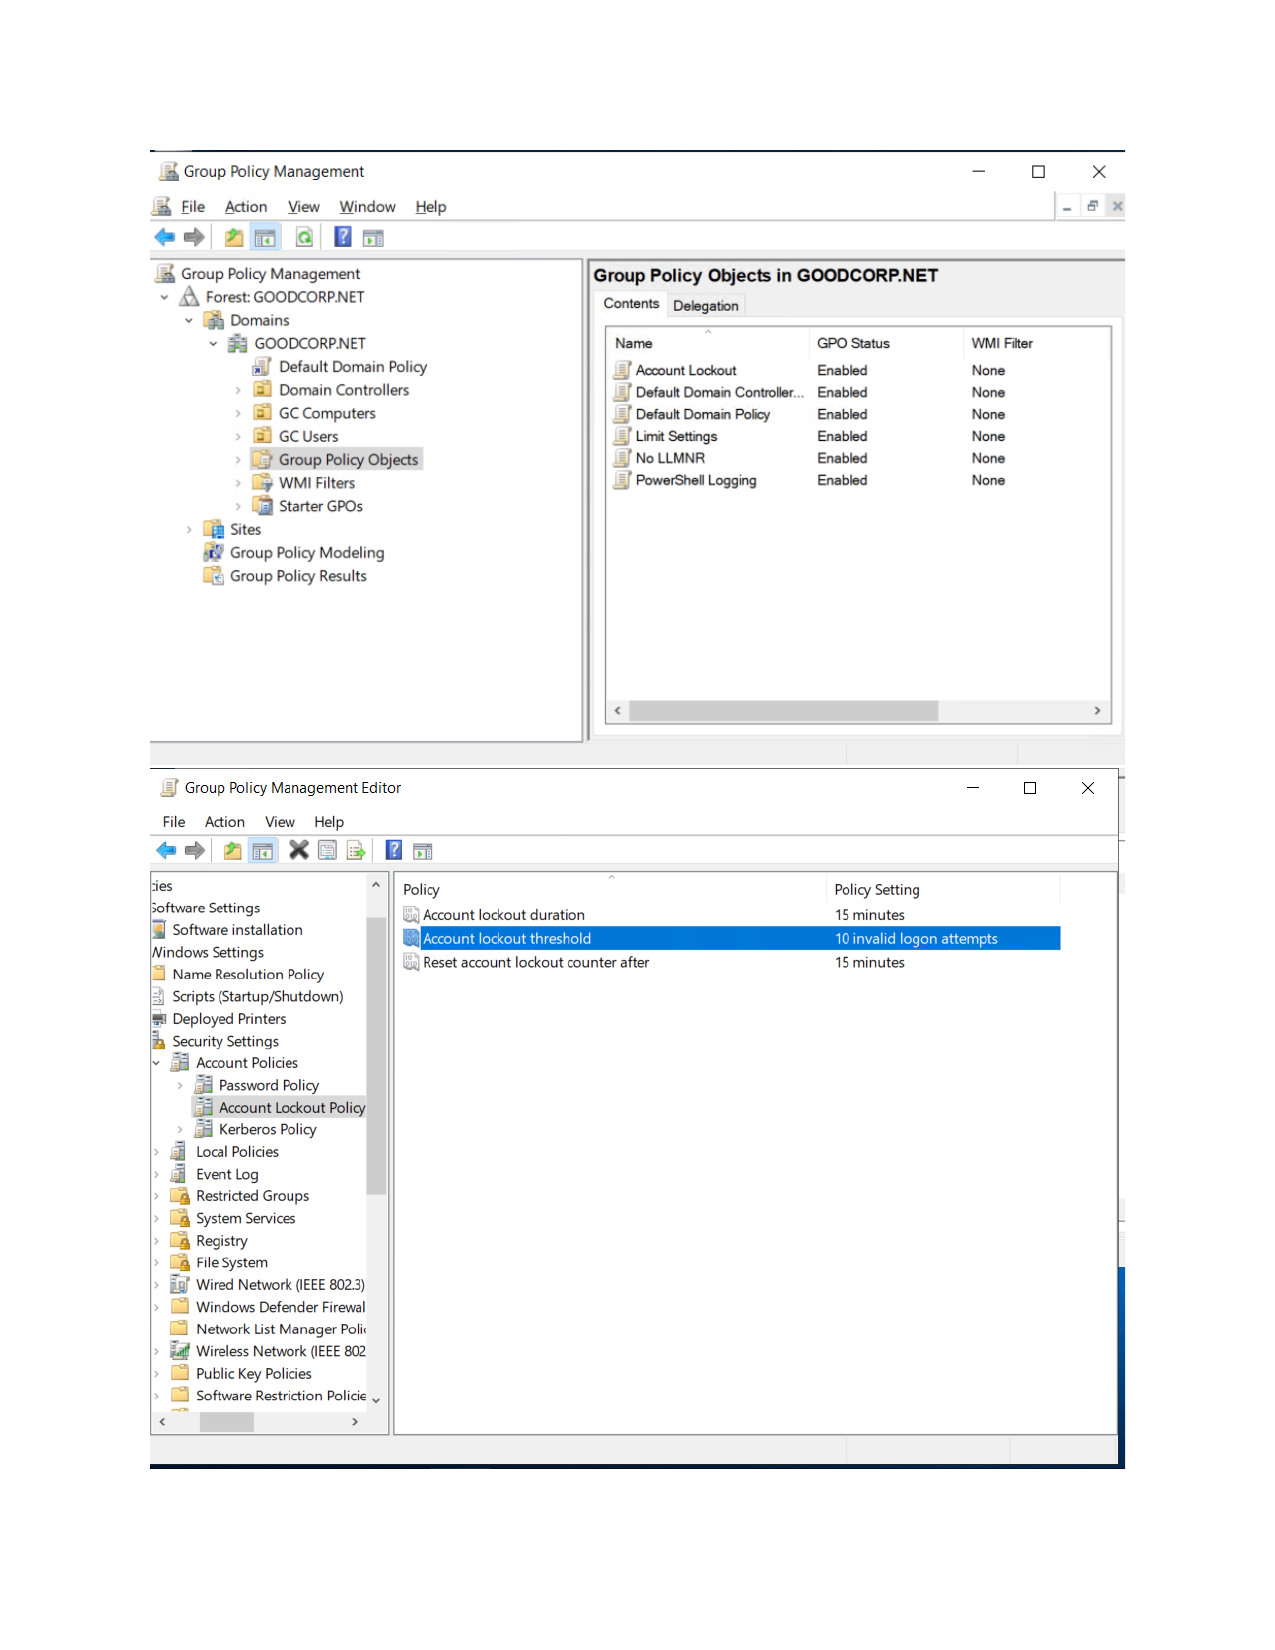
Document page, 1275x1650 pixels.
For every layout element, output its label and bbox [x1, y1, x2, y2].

picture [150, 768, 1125, 1469]
picture [150, 150, 1125, 765]
